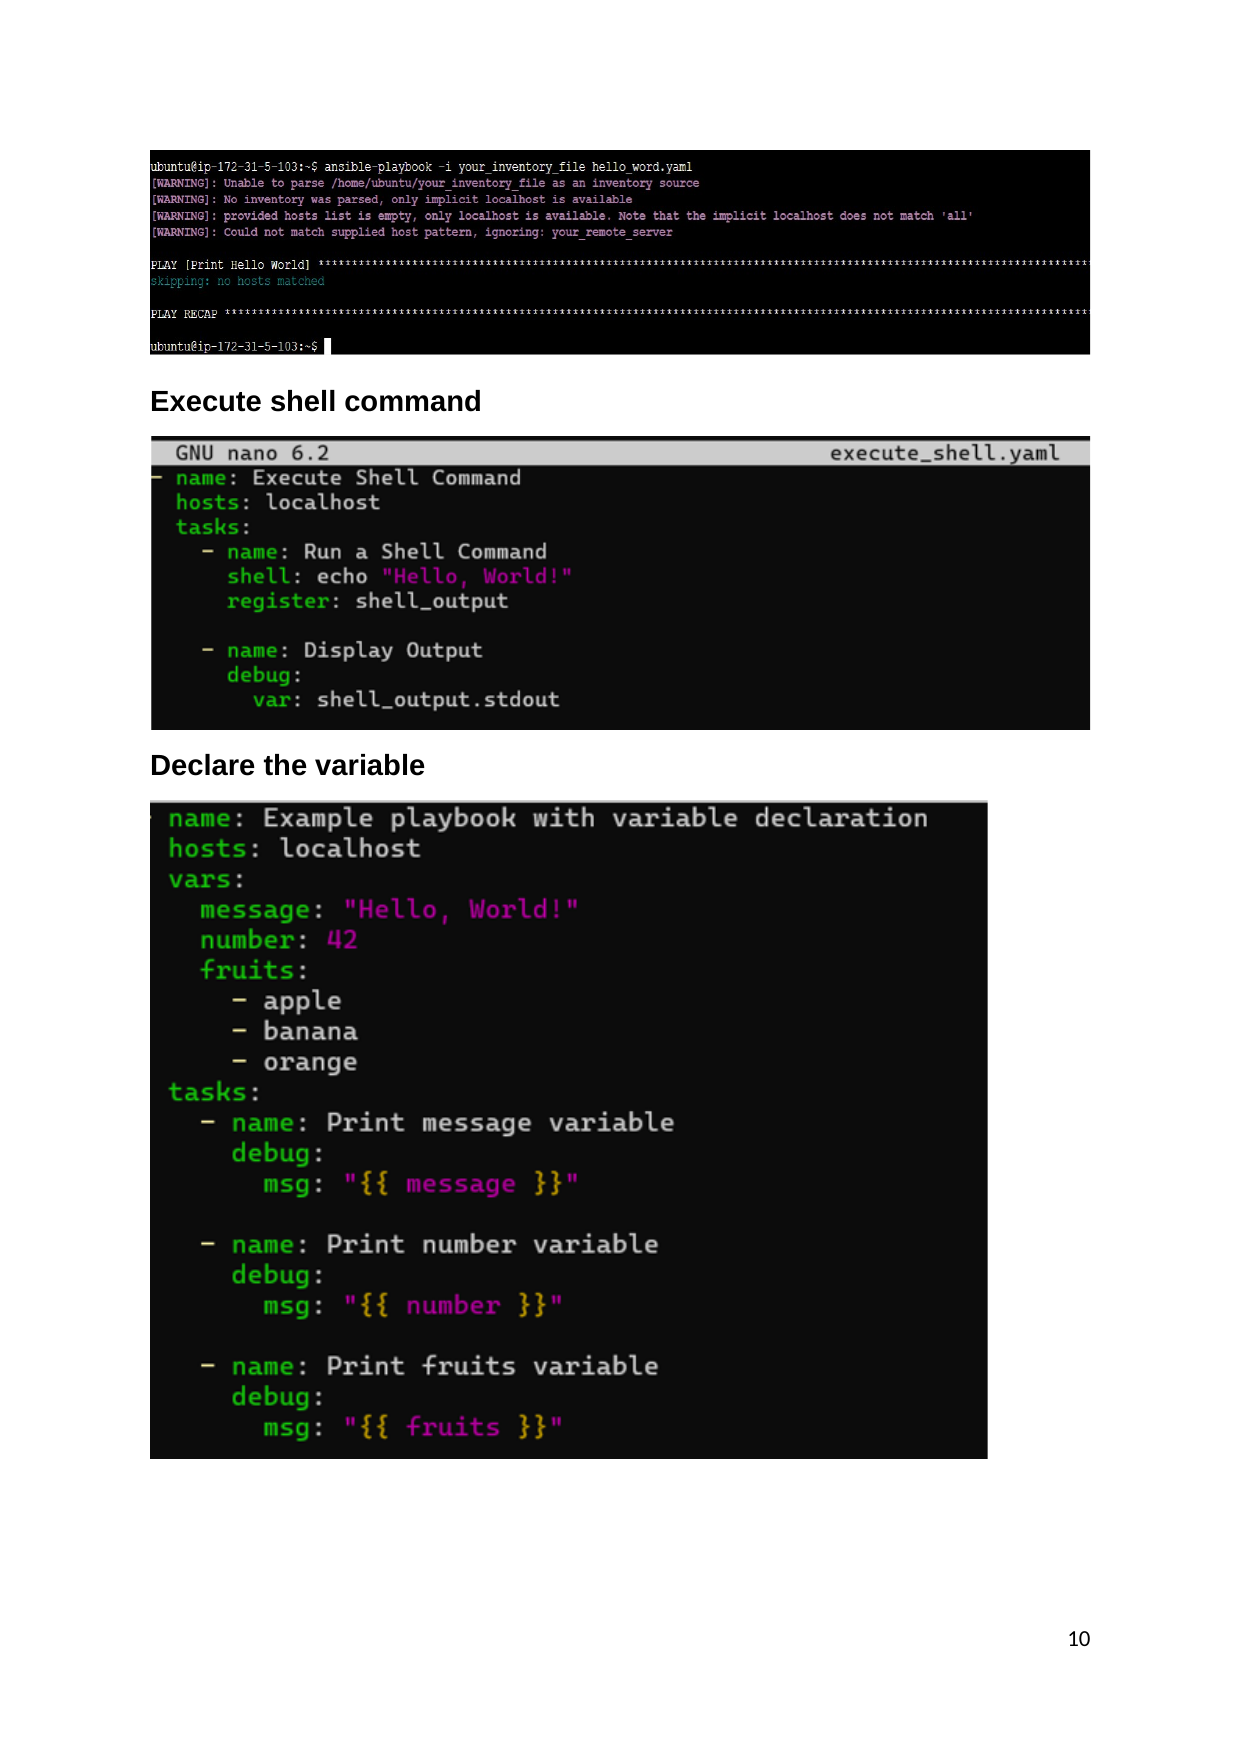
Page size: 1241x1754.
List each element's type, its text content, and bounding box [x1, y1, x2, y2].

picture [150, 436, 1091, 730]
text Declare the variable [150, 748, 1090, 782]
picture [150, 800, 988, 1459]
picture [150, 150, 1091, 355]
text Execute shell command [150, 384, 1090, 418]
